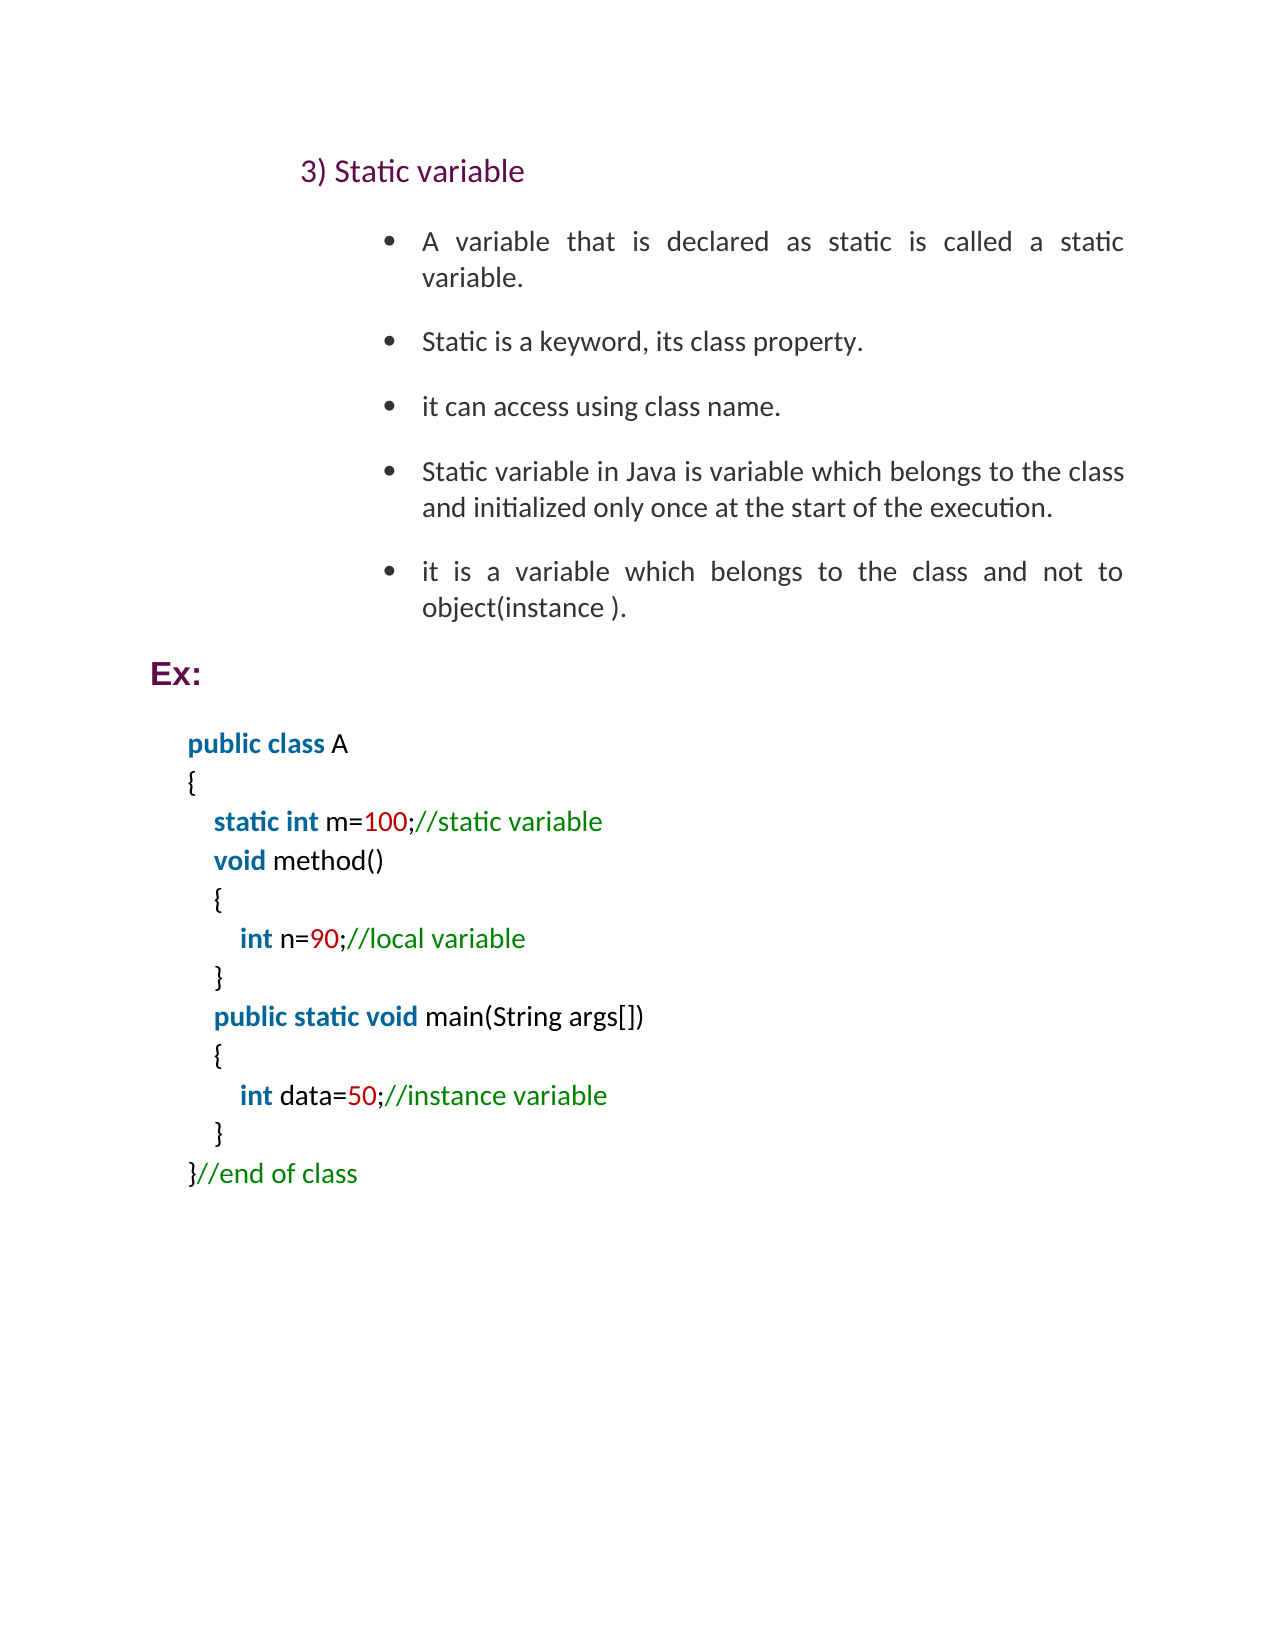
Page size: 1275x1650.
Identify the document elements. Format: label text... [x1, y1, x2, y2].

text } [187, 1112, 1125, 1151]
list Static is a keyword, its class property. [384, 323, 1125, 359]
text } [187, 956, 1125, 995]
list A variable that is declared as static is called a static variable. [384, 223, 1125, 294]
text { [187, 878, 1125, 917]
text Ex: [150, 654, 1125, 692]
text { [187, 1034, 1125, 1073]
text void method() [187, 839, 1125, 878]
text int data=50;//instance variable [187, 1073, 1125, 1112]
list Static variable in Java is variable which belongs to the class and initialized only once at the start of the execution. [384, 453, 1125, 524]
text static int m=100;//static variable [187, 800, 1125, 839]
subtitle 3) Static variable [300, 150, 1125, 191]
text public class A [187, 722, 1125, 761]
list it can access using class name. [384, 388, 1125, 424]
text }//end of class [187, 1151, 1125, 1190]
text int n=90;//local variable [187, 917, 1125, 956]
text { [187, 761, 1125, 800]
text public static void main(String args[]) [187, 995, 1125, 1034]
list it is a variable which belongs to the class and not to object(instance ). [384, 553, 1125, 625]
